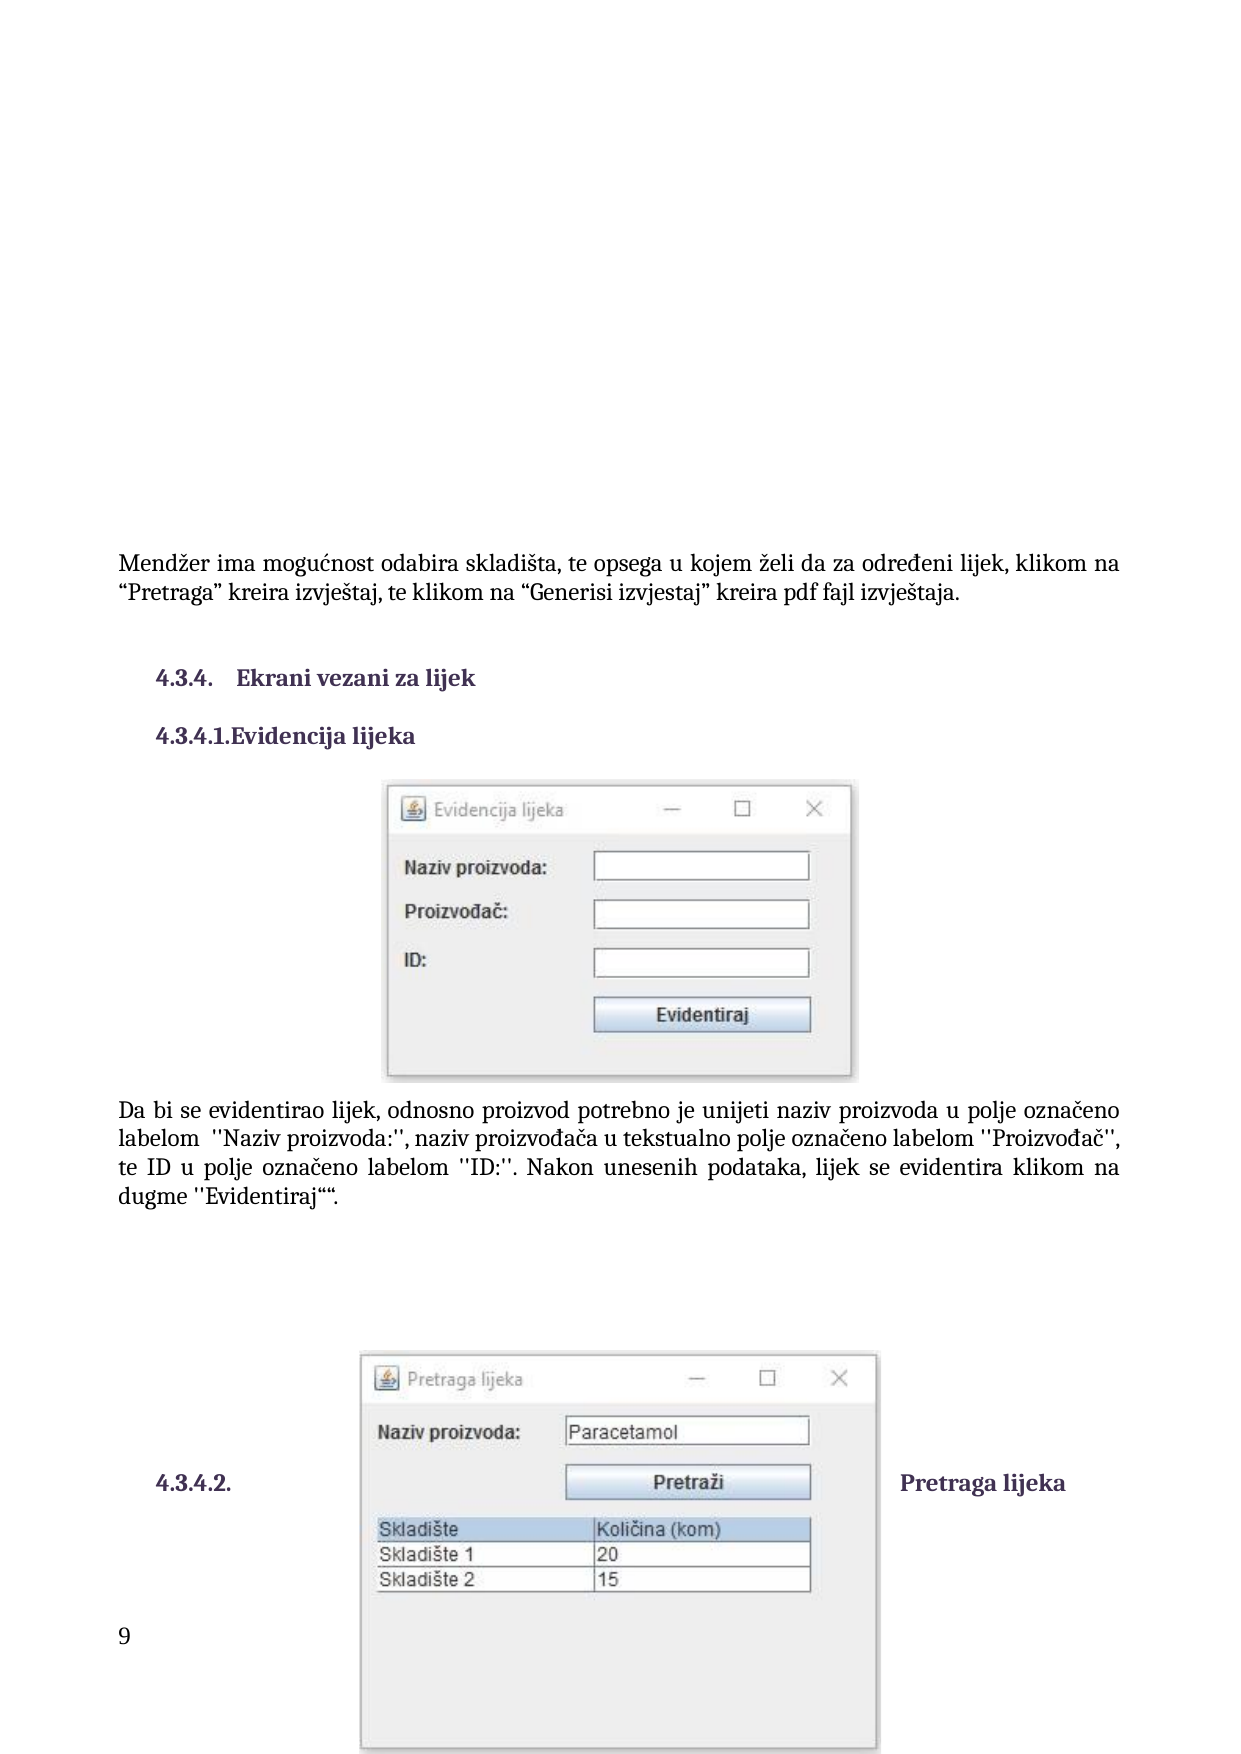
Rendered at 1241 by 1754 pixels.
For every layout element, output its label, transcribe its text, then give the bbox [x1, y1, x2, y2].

list Pretraga lijeka [882, 1469, 1122, 1498]
text Mendžer ima mogućnost odabira skladišta, te opsega u kojem želi da za određeni lijek, klikom na “Pretraga” kreira izvještaj, te klikom na “Generisi izvjestaj” kreira pdf fajl izvještaja. [118, 549, 1122, 607]
list Evidencija lijeka [156, 722, 1122, 751]
picture [381, 779, 860, 1083]
text Da bi se evidentirao lijek, odnosno proizvod potrebno je unijeti naziv proizvoda u polje označeno labelom ''Naziv proizvoda:'', naziv proizvođača u tekstualno polje označeno labelom ''Proizvođač'', te ID u polje označeno labelom ''ID:''. Nakon unesenih podataka, lijek se evidentira klikom na dugme ''Evidentiraj““. [118, 1096, 1122, 1211]
picture [359, 1350, 882, 1754]
list Pretraga lijeka [156, 1469, 359, 1498]
list Ekrani vezani za lijek [156, 664, 1122, 693]
